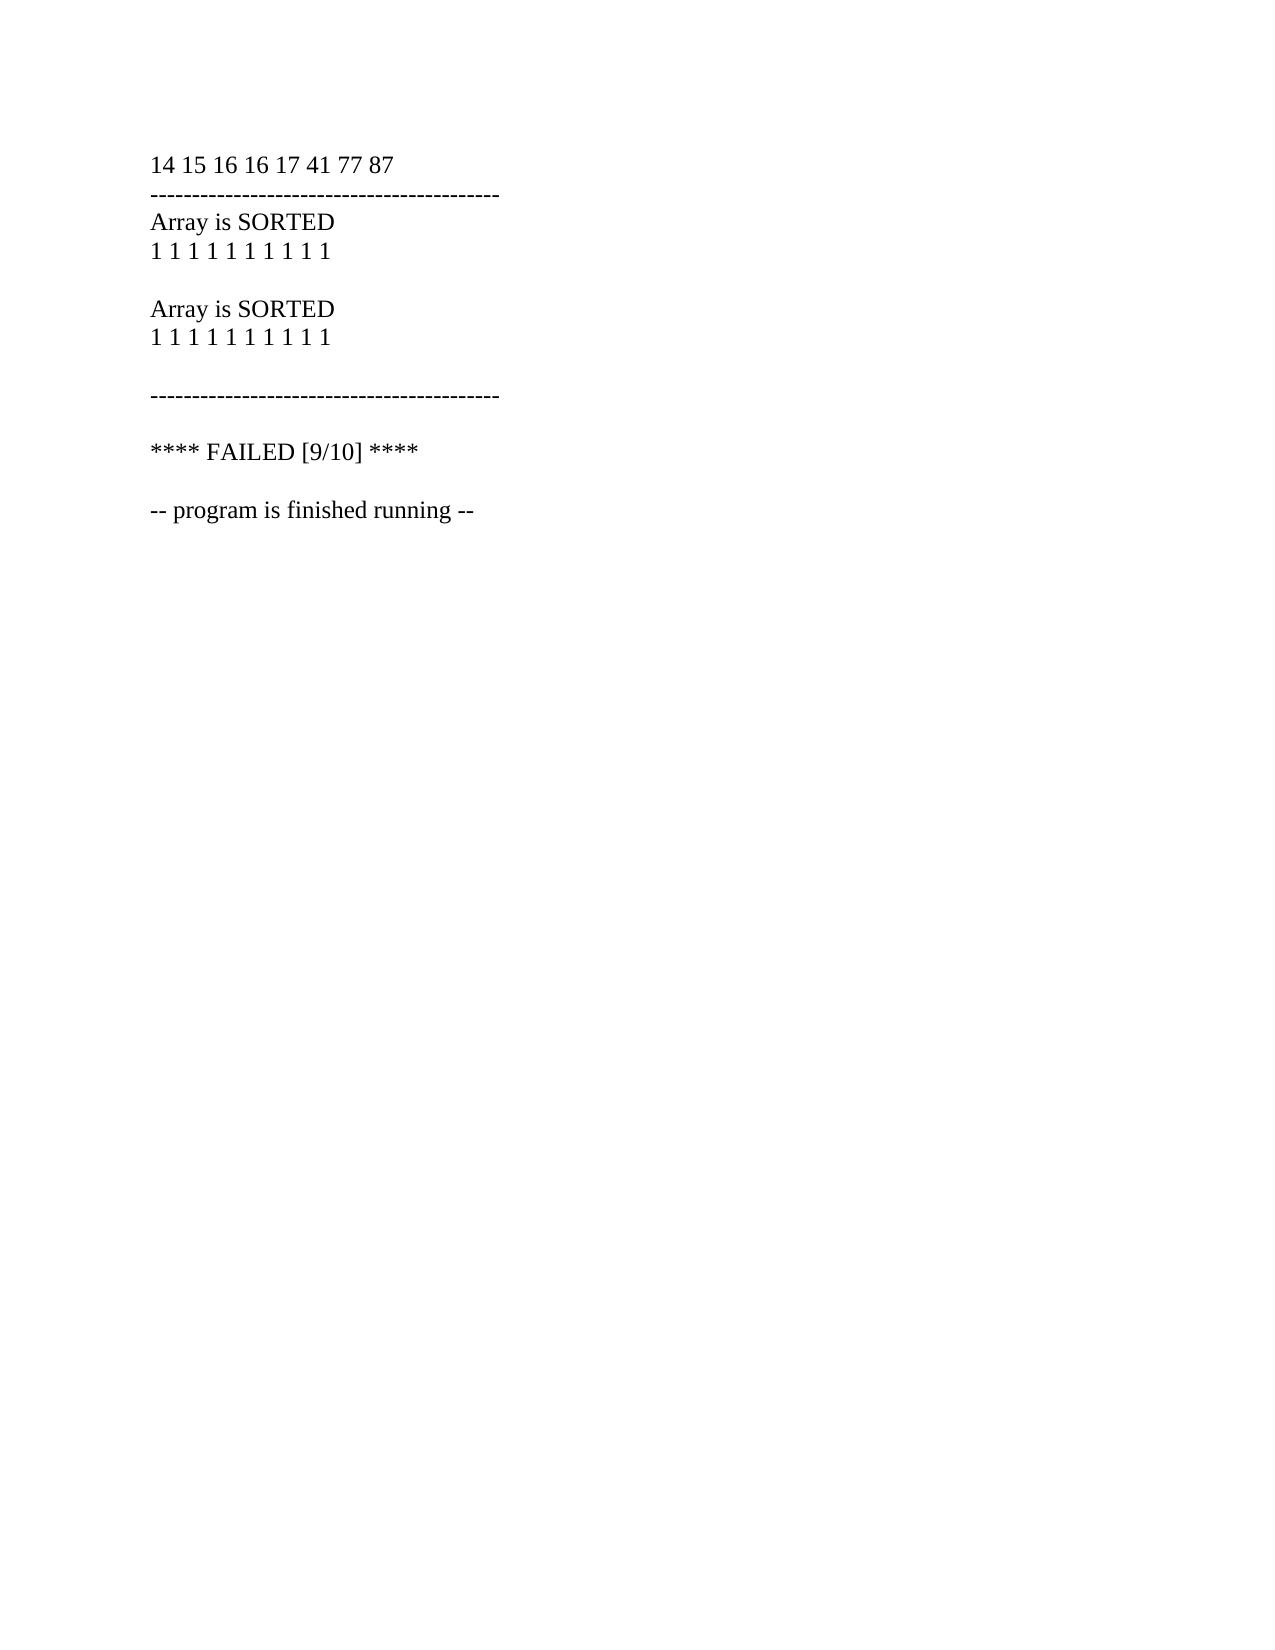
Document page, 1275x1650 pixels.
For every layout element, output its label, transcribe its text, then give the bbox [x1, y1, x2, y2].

text Array is SORTED [150, 207, 1125, 236]
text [150, 380, 1125, 409]
text 14 15 16 16 17 41 77 87 [150, 150, 1125, 179]
text 1 1 1 1 1 1 1 1 1 1 [150, 322, 1125, 351]
text Array is SORTED [150, 294, 1125, 322]
text -- program is finished running -- [150, 495, 1125, 524]
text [150, 179, 1125, 207]
text **** FAILED [9/10] **** [150, 437, 1125, 466]
text 1 1 1 1 1 1 1 1 1 1 [150, 236, 1125, 265]
